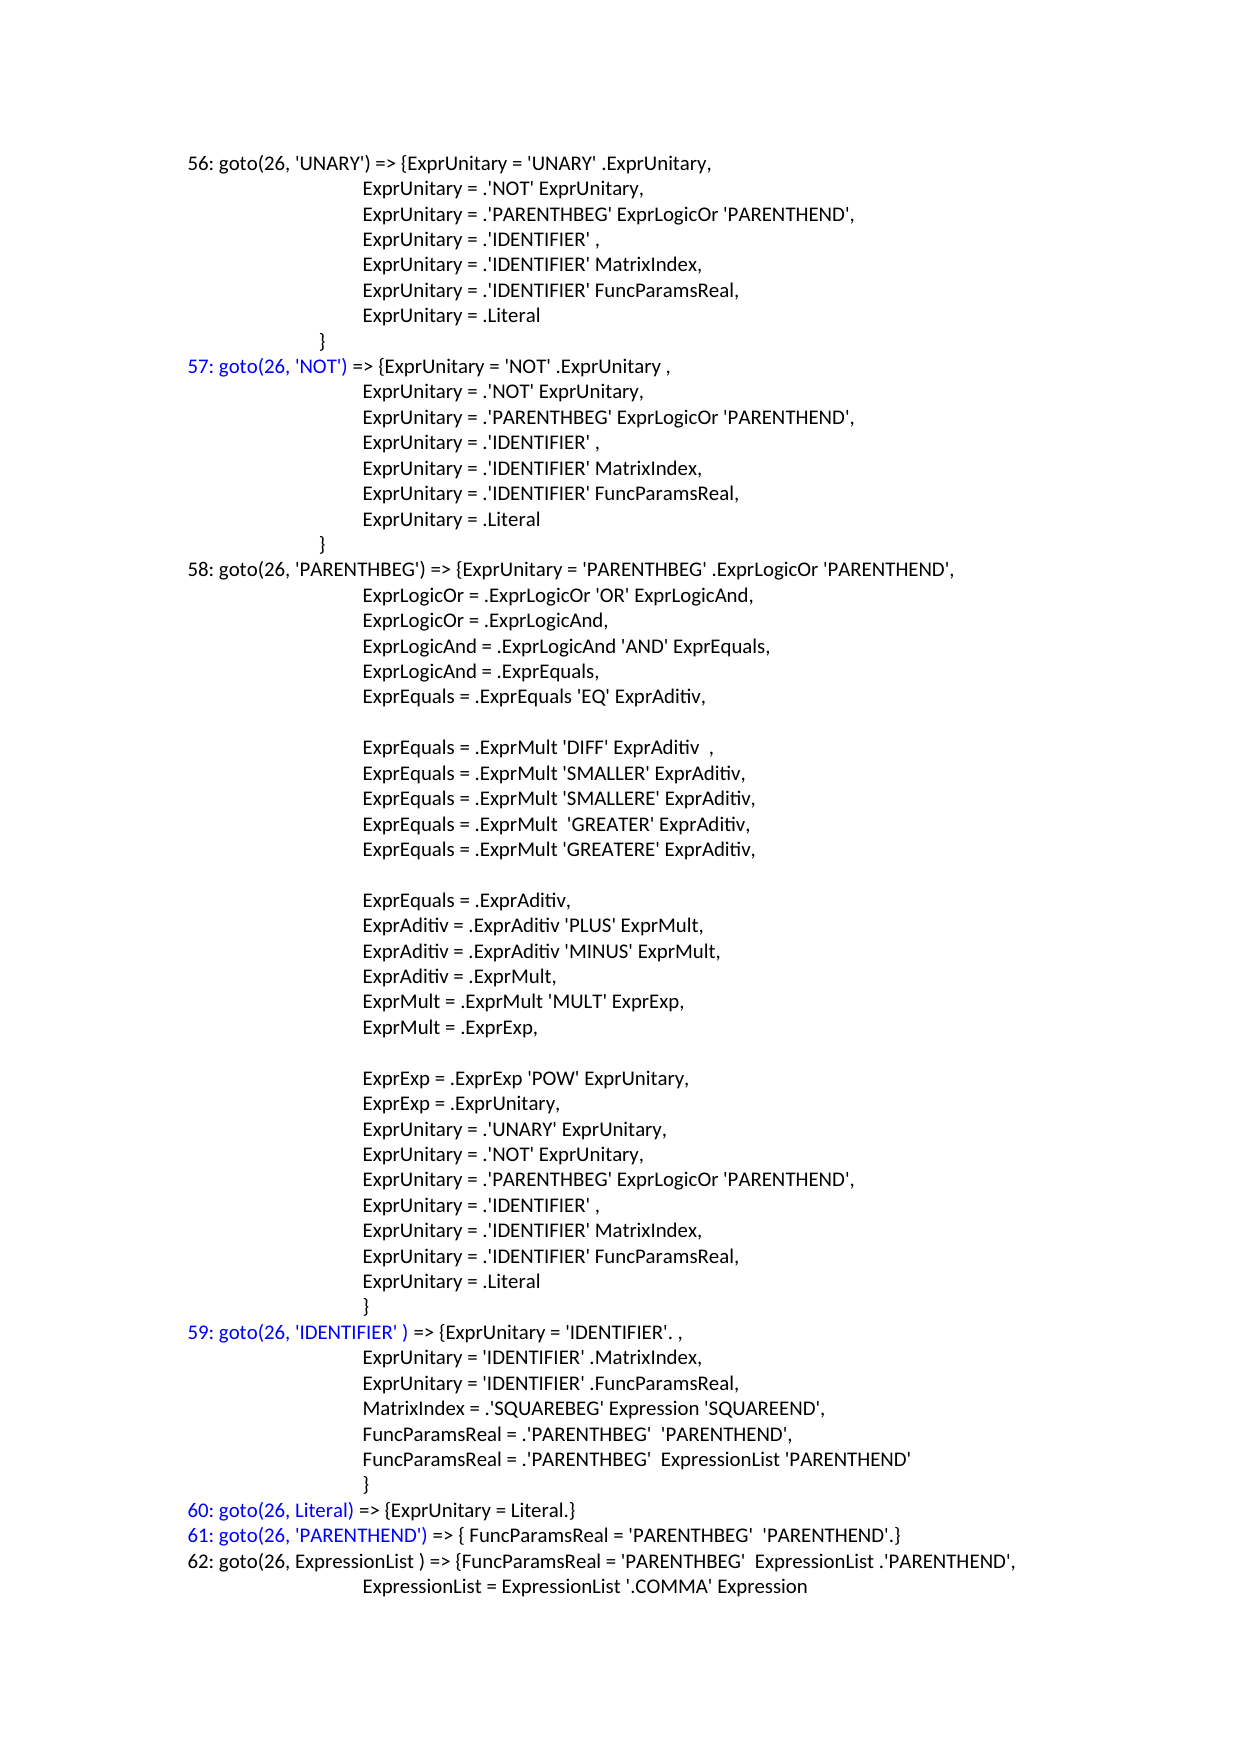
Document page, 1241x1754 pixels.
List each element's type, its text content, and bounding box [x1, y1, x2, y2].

text ExprEquals = .ExprMult 'SMALLERE' ExprAditiv, [187, 785, 1053, 811]
text 59: goto(26, 'IDENTIFIER' ) => {ExprUnitary = 'IDENTIFIER'. , [187, 1319, 1053, 1344]
text ExprUnitary = .'NOT' ExprUnitary, [187, 1141, 1053, 1167]
text 57: goto(26, 'NOT') => {ExprUnitary = 'NOT' .ExprUnitary , [187, 353, 1053, 379]
text } [187, 1472, 1053, 1497]
text ExprUnitary = .'NOT' ExprUnitary, [187, 379, 1053, 404]
text ExprEquals = .ExprAditiv, [187, 887, 1053, 912]
text ExprMult = .ExprMult 'MULT' ExprExp, [187, 989, 1053, 1014]
text } [187, 531, 1053, 557]
text ExprUnitary = .Literal [187, 1268, 1053, 1294]
text ExprUnitary = .'NOT' ExprUnitary, [187, 175, 1053, 201]
text ExprUnitary = .'UNARY' ExprUnitary, [187, 1116, 1053, 1141]
text ExprUnitary = .Literal [187, 506, 1053, 531]
text ExprEquals = .ExprMult 'DIFF' ExprAditiv , [187, 734, 1053, 760]
text ExprUnitary = .'IDENTIFIER' FuncParamsReal, [187, 1243, 1053, 1268]
text ExprLogicAnd = .ExprLogicAnd 'AND' ExprEquals, [187, 633, 1053, 658]
text MatrixIndex = .'SQUAREBEG' Expression 'SQUAREEND', [187, 1395, 1053, 1421]
text ExpressionList = ExpressionList '.COMMA' Expression [187, 1573, 1053, 1599]
text ExprLogicOr = .ExprLogicOr 'OR' ExprLogicAnd, [187, 582, 1053, 607]
text ExprUnitary = .'IDENTIFIER' MatrixIndex, [187, 1217, 1053, 1243]
text FuncParamsReal = .'PARENTHBEG' 'PARENTHEND', [187, 1421, 1053, 1446]
text ExprLogicAnd = .ExprEquals, [187, 658, 1053, 684]
text 60: goto(26, Literal) => {ExprUnitary = Literal.} [187, 1497, 1053, 1522]
text ExprUnitary = 'IDENTIFIER' .FuncParamsReal, [187, 1370, 1053, 1395]
text ExprEquals = .ExprEquals 'EQ' ExprAditiv, [187, 684, 1053, 709]
text ExprUnitary = .'PARENTHBEG' ExprLogicOr 'PARENTHEND', [187, 1167, 1053, 1192]
text 61: goto(26, 'PARENTHEND') => { FuncParamsReal = 'PARENTHBEG' 'PARENTHEND'.} [187, 1522, 1053, 1548]
text ExprUnitary = .'IDENTIFIER' , [187, 226, 1053, 252]
text ExprAditiv = .ExprAditiv 'MINUS' ExprMult, [187, 938, 1053, 963]
text ExprAditiv = .ExprAditiv 'PLUS' ExprMult, [187, 912, 1053, 938]
text ExprUnitary = .'IDENTIFIER' FuncParamsReal, [187, 277, 1053, 302]
text } [187, 328, 1053, 353]
text 62: goto(26, ExpressionList ) => {FuncParamsReal = 'PARENTHBEG' ExpressionList .'PARENTHEND', [187, 1548, 1053, 1573]
text 56: goto(26, 'UNARY') => {ExprUnitary = 'UNARY' .ExprUnitary, [187, 150, 1053, 175]
text ExprUnitary = .'PARENTHBEG' ExprLogicOr 'PARENTHEND', [187, 404, 1053, 429]
text ExprEquals = .ExprMult 'GREATER' ExprAditiv, [187, 811, 1053, 836]
text ExprUnitary = .'IDENTIFIER' , [187, 429, 1053, 455]
text ExprUnitary = .'IDENTIFIER' MatrixIndex, [187, 455, 1053, 480]
text ExprAditiv = .ExprMult, [187, 963, 1053, 989]
text ExprUnitary = 'IDENTIFIER' .MatrixIndex, [187, 1344, 1053, 1370]
text ExprLogicOr = .ExprLogicAnd, [187, 607, 1053, 633]
text } [187, 1294, 1053, 1319]
text ExprUnitary = .'IDENTIFIER' , [187, 1192, 1053, 1217]
text ExprExp = .ExprExp 'POW' ExprUnitary, [187, 1065, 1053, 1090]
text ExprUnitary = .'IDENTIFIER' FuncParamsReal, [187, 480, 1053, 506]
text FuncParamsReal = .'PARENTHBEG' ExpressionList 'PARENTHEND' [187, 1446, 1053, 1472]
text ExprEquals = .ExprMult 'SMALLER' ExprAditiv, [187, 760, 1053, 785]
text ExprUnitary = .'IDENTIFIER' MatrixIndex, [187, 252, 1053, 277]
text ExprUnitary = .Literal [187, 302, 1053, 328]
text ExprExp = .ExprUnitary, [187, 1090, 1053, 1116]
text ExprMult = .ExprExp, [187, 1014, 1053, 1039]
text ExprUnitary = .'PARENTHBEG' ExprLogicOr 'PARENTHEND', [187, 201, 1053, 226]
text ExprEquals = .ExprMult 'GREATERE' ExprAditiv, [187, 836, 1053, 862]
text 58: goto(26, 'PARENTHBEG') => {ExprUnitary = 'PARENTHBEG' .ExprLogicOr 'PARENTHEND', [187, 557, 1053, 582]
